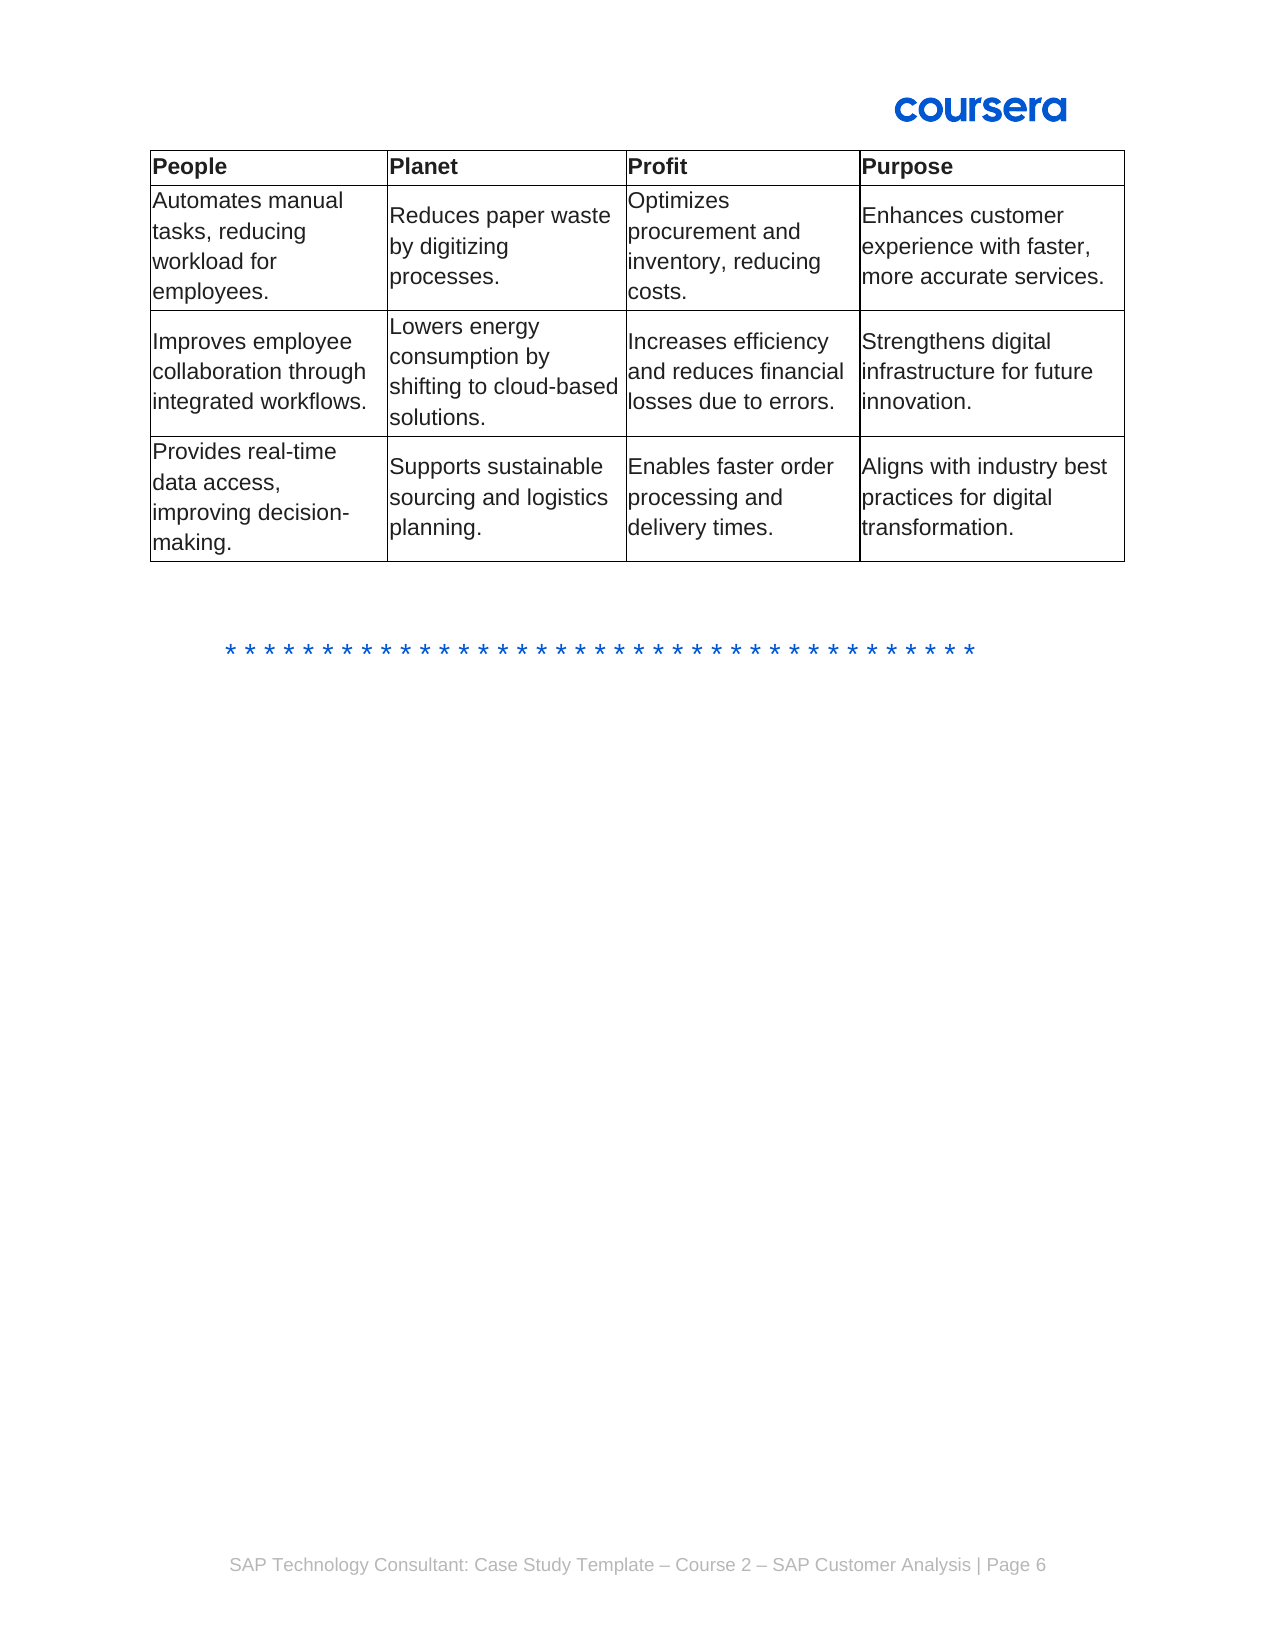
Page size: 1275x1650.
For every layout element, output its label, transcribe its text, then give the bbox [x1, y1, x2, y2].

table_header People [151, 151, 387, 185]
table_cell Supports sustainable sourcing and logistics planning. [388, 437, 626, 561]
table_cell Provides real-time data access, improving decision-making. [151, 437, 387, 561]
table_cell Aligns with industry best practices for digital transformation. [861, 437, 1124, 561]
table_header Profit [627, 151, 859, 185]
table_header Purpose [861, 151, 1124, 185]
table_cell Reduces paper waste by digitizing processes. [388, 186, 626, 310]
table_cell Enhances customer experience with faster, more accurate services. [861, 186, 1124, 310]
table_cell Optimizes procurement and inventory, reducing costs. [627, 186, 859, 310]
table_cell Enables faster order processing and delivery times. [627, 437, 859, 561]
table_cell Lowers energy consumption by shifting to cloud-based solutions. [388, 311, 626, 436]
table_cell Improves employee collaboration through integrated workflows. [151, 311, 387, 436]
table_cell Automates manual tasks, reducing workload for employees. [151, 186, 387, 310]
table_cell Strengthens digital infrastructure for future innovation. [861, 311, 1124, 436]
table_header Planet [388, 151, 626, 185]
title * * * * * * * * * * * * * * * * * * * * * * * * * * * * * * * * * * * * * * * [225, 637, 1125, 671]
table_cell Increases efficiency and reduces financial losses due to errors. [627, 311, 859, 436]
picture [873, 75, 1088, 145]
